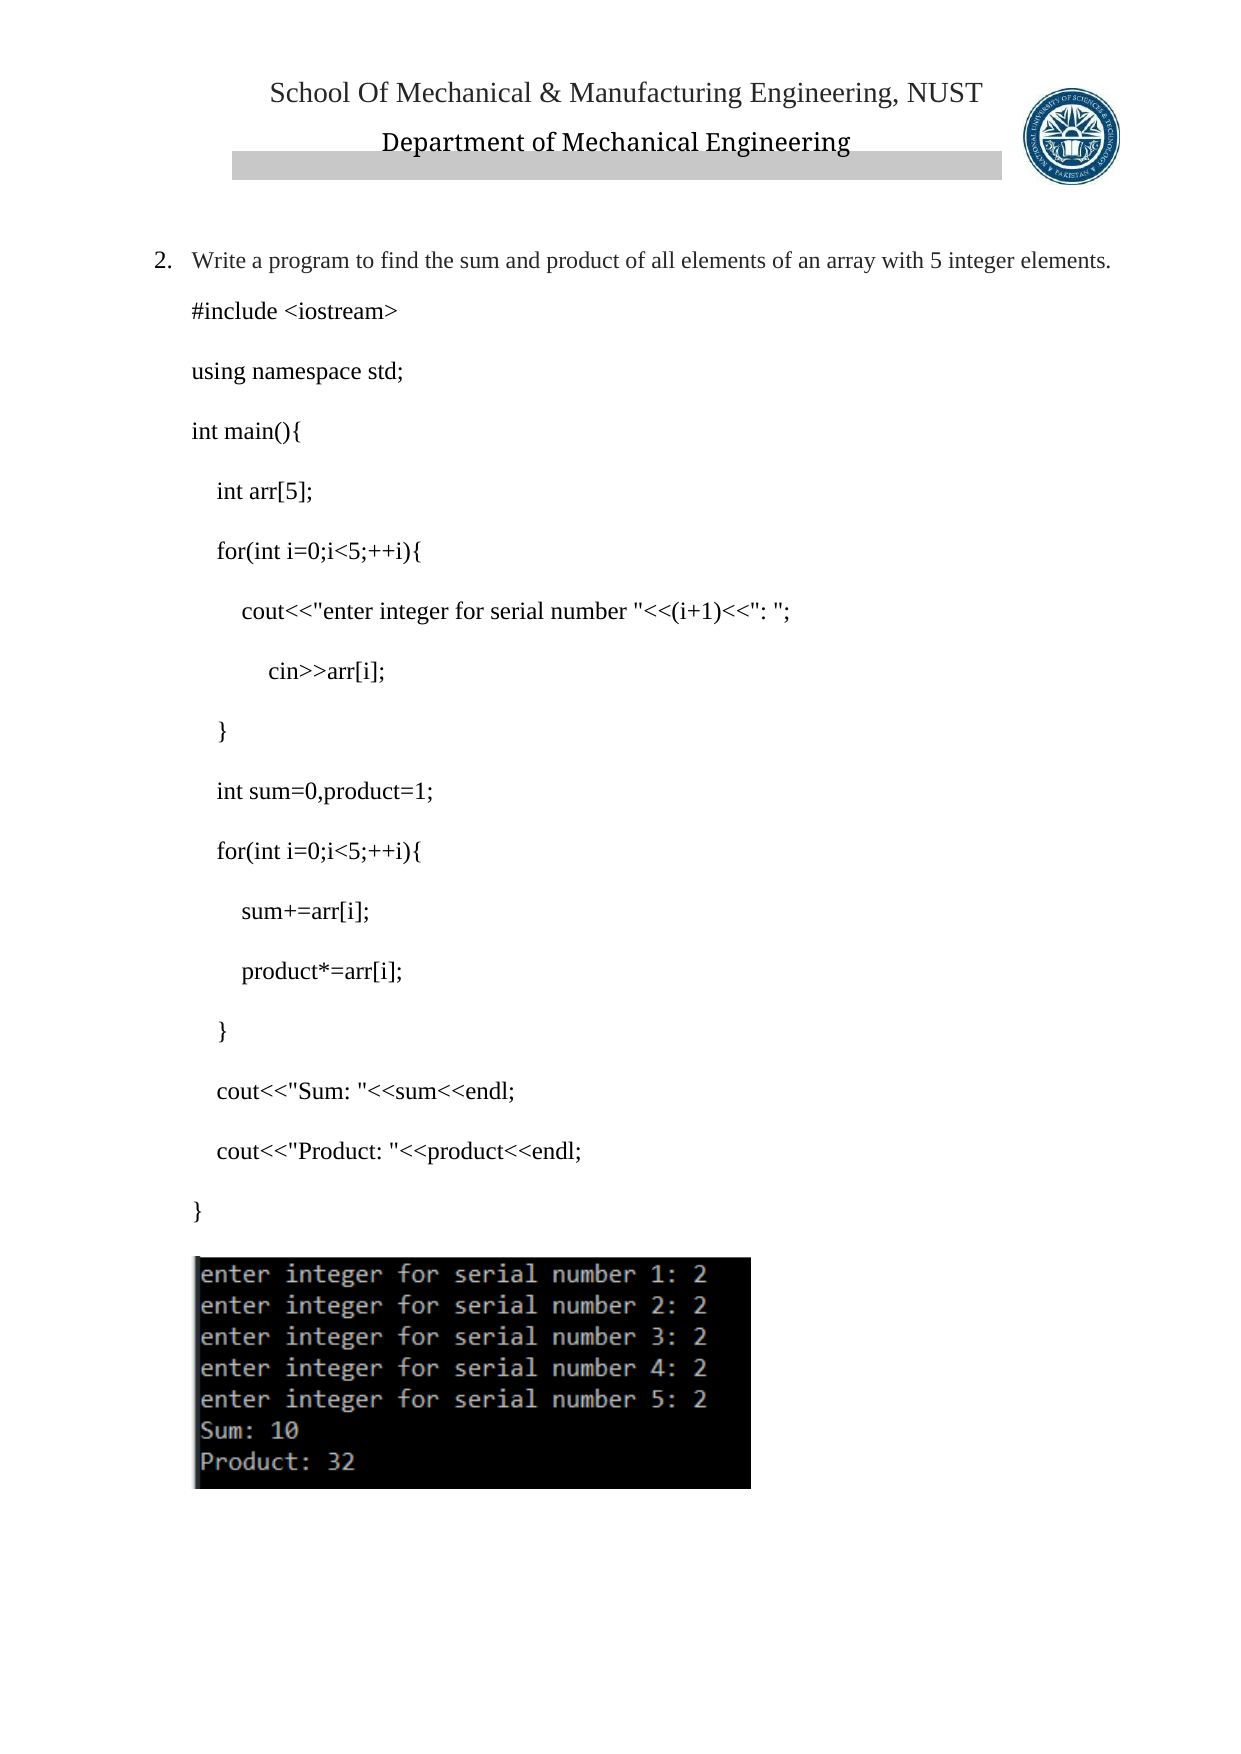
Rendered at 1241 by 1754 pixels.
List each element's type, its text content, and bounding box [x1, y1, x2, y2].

picture [1023, 88, 1120, 185]
text int arr[5]; [191, 476, 1114, 505]
text int main(){ [191, 416, 1114, 445]
text } [191, 716, 1114, 745]
text for(int i=0;i<5;++i){ [191, 536, 1114, 565]
text } [191, 1196, 1114, 1225]
text cout<<"enter integer for serial number "<<(i+1)<<": "; [191, 596, 1114, 625]
text int sum=0,product=1; [191, 776, 1114, 805]
text using namespace std; [191, 356, 1114, 385]
text cout<<"Product: "<<product<<endl; [191, 1136, 1114, 1165]
list Write a program to find the sum and product of all elements of an array with 5 integer elements. [154, 245, 1114, 274]
picture [191, 1256, 751, 1489]
text sum+=arr[i]; [191, 896, 1114, 925]
text #include <iostream> [191, 296, 1114, 325]
text cin>>arr[i]; [191, 656, 1114, 685]
text cout<<"Sum: "<<sum<<endl; [191, 1076, 1114, 1105]
text for(int i=0;i<5;++i){ [191, 836, 1114, 865]
text product*=arr[i]; [191, 956, 1114, 985]
text } [191, 1016, 1114, 1045]
